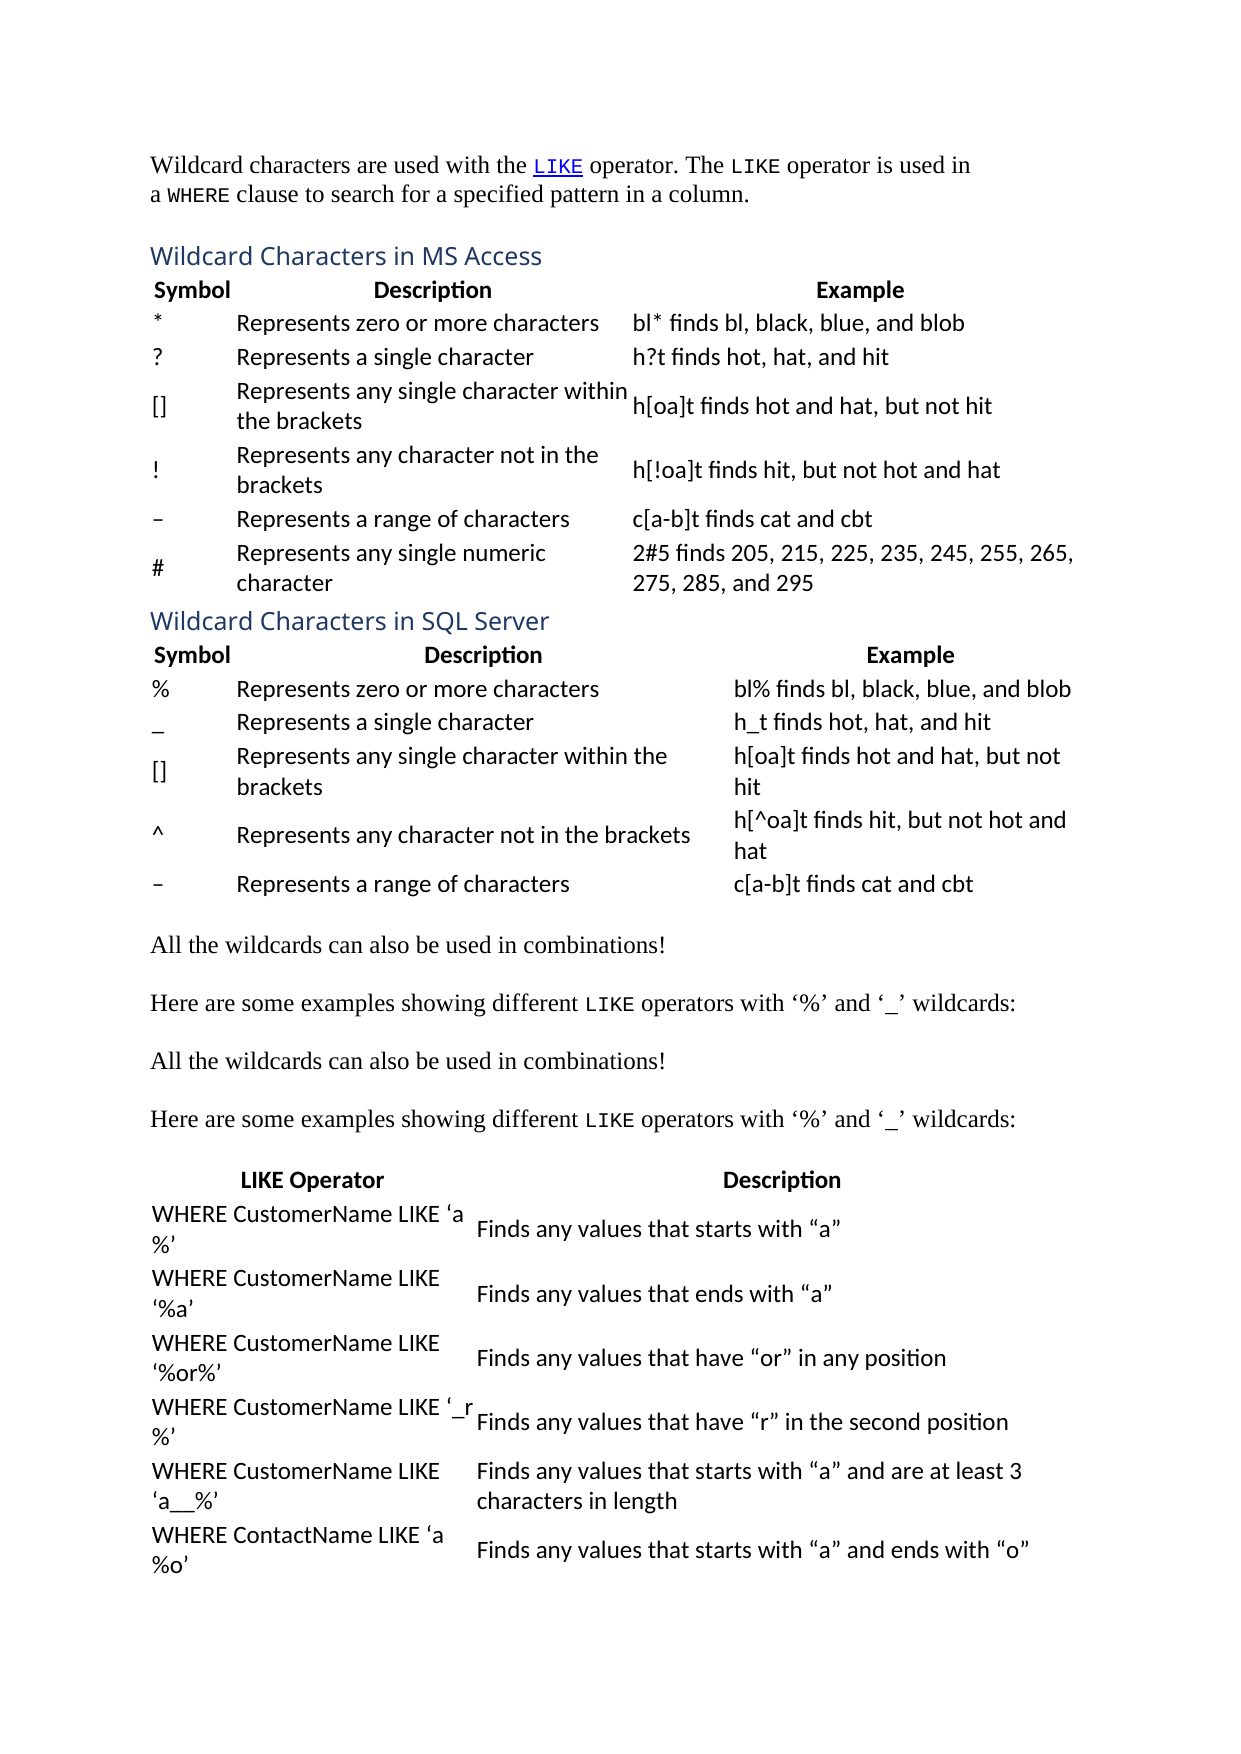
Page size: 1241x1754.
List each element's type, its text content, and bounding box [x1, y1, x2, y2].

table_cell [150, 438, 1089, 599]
text All the wildcards can also be used in combinations! [150, 1046, 1090, 1075]
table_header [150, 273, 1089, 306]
subtitle Wildcard Characters in SQL Server [150, 604, 1090, 638]
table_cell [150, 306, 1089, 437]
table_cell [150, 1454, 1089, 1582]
text Here are some examples showing different LIKE operators with ‘%’ and ‘_’ wildcards: [150, 988, 1090, 1017]
subtitle Wildcard Characters in MS Access [150, 238, 1090, 272]
text All the wildcards can also be used in combinations! [150, 930, 1090, 958]
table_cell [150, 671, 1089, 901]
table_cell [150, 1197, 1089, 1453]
text Here are some examples showing different LIKE operators with ‘%’ and ‘_’ wildcards: [150, 1104, 1090, 1134]
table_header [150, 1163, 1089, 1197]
text Wildcard characters are used with the LIKE operator. The LIKE operator is used in a WHERE clause to search for a specified pattern in a column. [150, 150, 1090, 209]
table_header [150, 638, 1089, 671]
